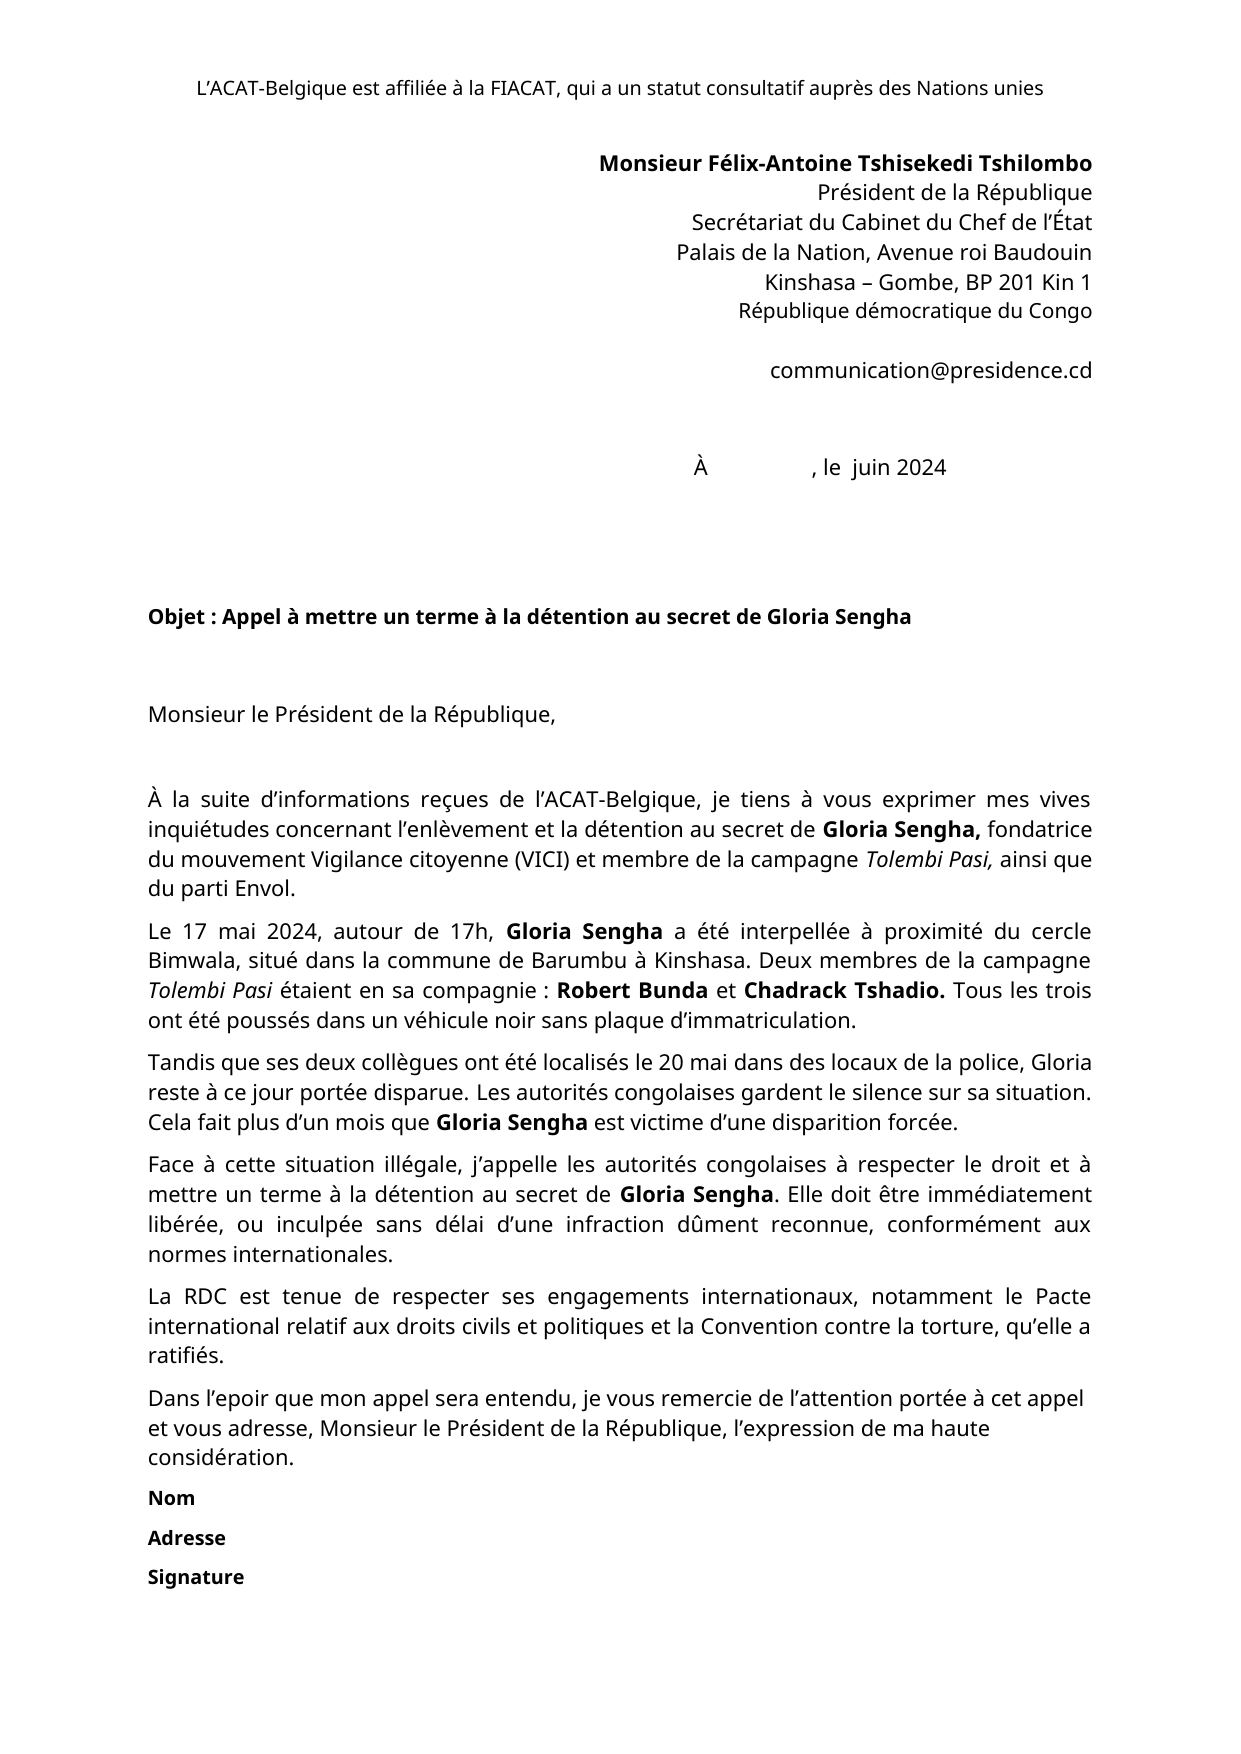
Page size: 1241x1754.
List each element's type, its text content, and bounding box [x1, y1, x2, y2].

text Président de la République [516, 177, 1093, 207]
text À , le juin 2024 [148, 452, 1093, 482]
text Monsieur Félix-Antoine Tshisekedi Tshilombo [516, 148, 1093, 177]
text À la suite d’informations reçues de l’ACAT-Belgique, je tiens à vous exprimer mes vives inquiétudes concernant l’enlèvement et la détention au secret de Gloria Sengha, fondatrice du mouvement Vigilance citoyenne (VICI) et membre de la campagne Tolembi Pasi, ainsi que du parti Envol. [148, 784, 1093, 903]
text Signature [148, 1564, 1093, 1591]
text Dans l’epoir que mon appel sera entendu, je vous remercie de l’attention portée à cet appel et vous adresse, Monsieur le Président de la République, l’expression de ma haute considération. [148, 1383, 1093, 1472]
text Objet : Appel à mettre un terme à la détention au secret de Gloria Sengha [148, 602, 1093, 630]
text Tandis que ses deux collègues ont été localisés le 20 mai dans des locaux de la police, Gloria reste à ce jour portée disparue. Les autorités congolaises gardent le silence sur sa situation. Cela fait plus d’un mois que Gloria Sengha est victime d’une disparition forcée. [148, 1047, 1093, 1137]
text Secrétariat du Cabinet du Chef de l’État [516, 207, 1093, 237]
text Le 17 mai 2024, autour de 17h, Gloria Sengha a été interpellée à proximité du cercle Bimwala, situé dans la commune de Barumbu à Kinshasa. Deux membres de la campagne Tolembi Pasi étaient en sa compagnie : Robert Bunda et Chadrack Tshadio. Tous les trois ont été poussés dans un véhicule noir sans plaque d’immatriculation. [148, 916, 1093, 1035]
text Monsieur le Président de la République, [148, 699, 1093, 729]
text Kinshasa – Gombe, BP 201 Kin 1 [516, 267, 1093, 297]
text Nom [148, 1485, 1093, 1512]
text Face à cette situation illégale, j’appelle les autorités congolaises à respecter le droit et à mettre un terme à la détention au secret de Gloria Sengha. Elle doit être immédiatement libérée, ou inculpée sans délai d’une infraction dûment reconnue, conformément aux normes internationales. [148, 1149, 1093, 1268]
text Adresse [148, 1524, 1093, 1551]
text La RDC est tenue de respecter ses engagements internationaux, notamment le Pacte international relatif aux droits civils et politiques et la Convention contre la torture, qu’elle a ratifiés. [148, 1281, 1093, 1370]
text communication@presidence.cd [148, 355, 1093, 384]
text République démocratique du Congo [516, 297, 1093, 325]
text Palais de la Nation, Avenue roi Baudouin [516, 237, 1093, 267]
